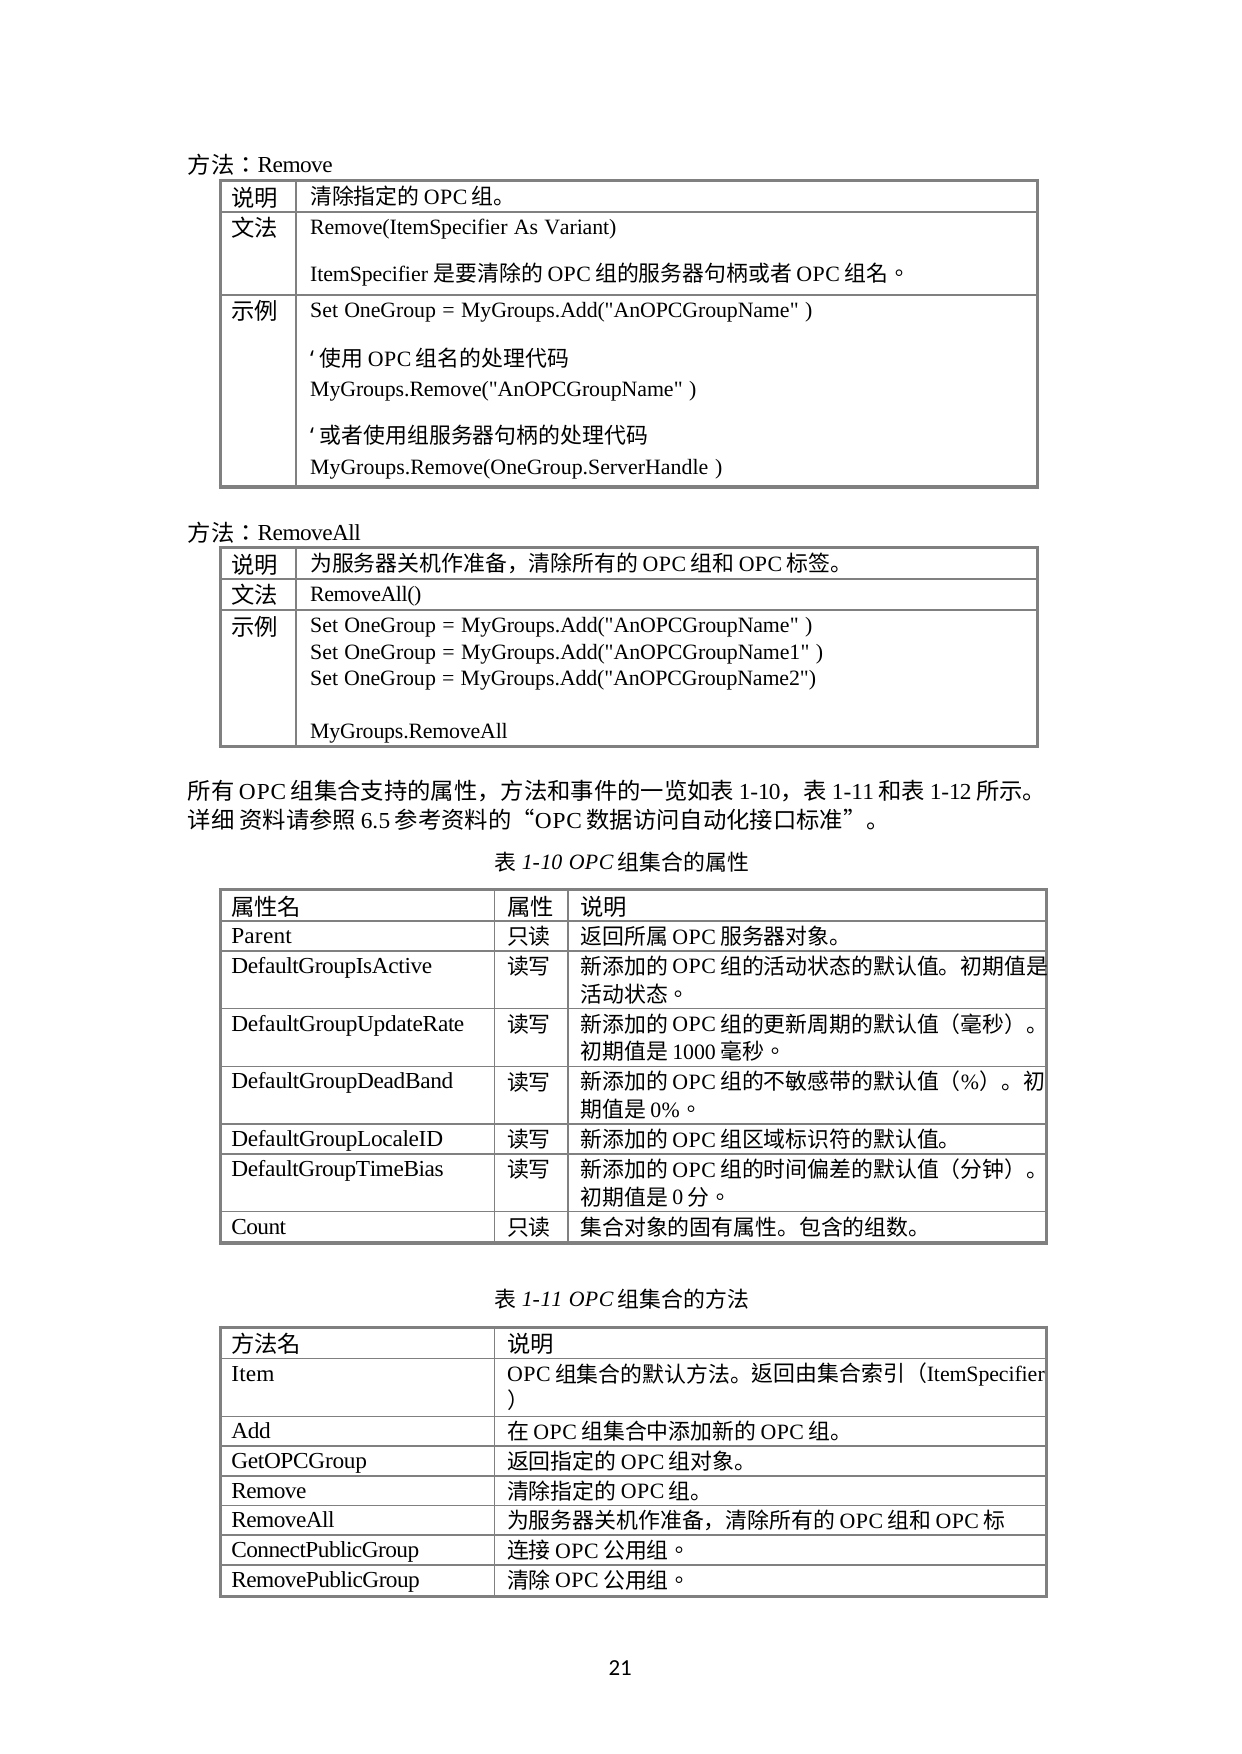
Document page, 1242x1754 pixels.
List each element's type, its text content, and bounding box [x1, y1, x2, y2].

table_cell DefaultGroupIsActive [222, 952, 494, 1008]
table_cell Set OneGroup = MyGroups.Add("AnOPCGroupName" ) ‘ 使用OPC组名的处理代码 MyGroups.Remove("AnOPCGroupName" ) ‘ 或者使用组服务器句柄的处理代码 MyGroups.Remove(OneGroup.ServerHandle ) [297, 296, 1036, 485]
table_cell 只读 [495, 922, 567, 950]
table_cell 在OPC组集合中添加新的OPC组。 [495, 1417, 1045, 1445]
table_cell Remove(ItemSpecifier As Variant) ItemSpecifier 是要清除的OPC组的服务器句柄或者OPC组名。 [297, 213, 1036, 294]
table_cell ConnectPublicGroup [222, 1536, 494, 1564]
text 表 1-11 OPC组集合的方法 [491, 1282, 751, 1312]
table_cell 只读 [495, 1212, 567, 1241]
table_header 属性名 [222, 891, 494, 920]
table_cell DefaultGroupLocaleID [222, 1125, 494, 1153]
table_header 说明 [569, 891, 1045, 920]
table_cell 连接OPC公用组。 [495, 1536, 1045, 1564]
table_cell 集合对象的固有属性。包含的组数。 [569, 1212, 1045, 1241]
table_cell 新添加的OPC组的更新周期的默认值（毫秒）。 初期值是1000毫秒。 [569, 1009, 1045, 1066]
table_cell Item [222, 1359, 494, 1416]
table_cell 返回所属OPC服务器对象。 [569, 922, 1045, 950]
text 方法：Remove [187, 142, 1069, 177]
table_cell 读写 [495, 1125, 567, 1153]
table_cell 读写 [495, 1009, 567, 1066]
text 表 1-10 OPC组集合的属性 [491, 840, 751, 874]
table_header 属性 [495, 891, 567, 920]
table_cell Parent [222, 922, 494, 950]
table_cell 示例 [222, 611, 295, 744]
table_header 说明 [495, 1329, 1045, 1358]
table_cell 读写 [495, 952, 567, 1008]
table_cell DefaultGroupUpdateRate [222, 1009, 494, 1066]
table_cell 为服务器关机作准备，清除所有的OPC组和OPC标签。 [495, 1506, 1045, 1534]
table_cell 新添加的OPC组的活动状态的默认值。初期值是 活动状态。 [569, 952, 1045, 1008]
table_cell RemovePublicGroup [222, 1566, 494, 1594]
table_header 方法名 [222, 1329, 494, 1358]
table_cell RemoveAll() [297, 580, 1036, 609]
table_cell 新添加的OPC组区域标识符的默认值。 [569, 1125, 1045, 1153]
table_header 说明 [222, 549, 295, 578]
text 方法：RemoveAll [187, 513, 1069, 544]
table_cell RemoveAll [222, 1506, 494, 1534]
table_cell 文法 [222, 213, 295, 294]
table_cell Count [222, 1212, 494, 1241]
table_cell OPC组集合的默认方法。返回由集合索引（ItemSpecifier ） 指定的OPC组对象。 [495, 1359, 1045, 1416]
table_cell Remove [222, 1477, 494, 1504]
table_cell 读写 [495, 1155, 567, 1211]
table_cell 示例 [222, 296, 295, 485]
table_header 说明 [222, 182, 295, 211]
table_cell DefaultGroupTimeBias [222, 1155, 494, 1211]
table_cell 新添加的OPC组的时间偏差的默认值（分钟）。 初期值是0分。 [569, 1155, 1045, 1211]
text 所有OPC组集合支持的属性，方法和事件的一览如表1-10，表1-11和表1-12所示。详细 资料请参照6.5参考资料的“OPC数据访问自动化接口标准”。 [187, 775, 1061, 835]
table_cell Add [222, 1417, 494, 1445]
table_cell 返回指定的OPC组对象。 [495, 1447, 1045, 1475]
table_cell 文法 [222, 580, 295, 609]
table_cell Set OneGroup = MyGroups.Add("AnOPCGroupName" ) Set OneGroup = MyGroups.Add("AnOPCGroupName1" ) Set OneGroup = MyGroups.Add("AnOPCGroupName2") MyGroups.RemoveAll [297, 611, 1036, 744]
table_header 清除指定的OPC组。 [297, 182, 1036, 211]
table_cell 清除OPC公用组。 [495, 1566, 1045, 1594]
table_cell 读写 [495, 1067, 567, 1123]
table_cell DefaultGroupDeadBand [222, 1067, 494, 1123]
table_header 为服务器关机作准备，清除所有的OPC组和OPC标签。 [297, 549, 1036, 578]
table_cell 新添加的OPC组的不敏感带的默认值（%）。初 期值是0%。 [569, 1067, 1045, 1123]
table_cell 清除指定的OPC组。 [495, 1477, 1045, 1504]
table_cell GetOPCGroup [222, 1447, 494, 1475]
